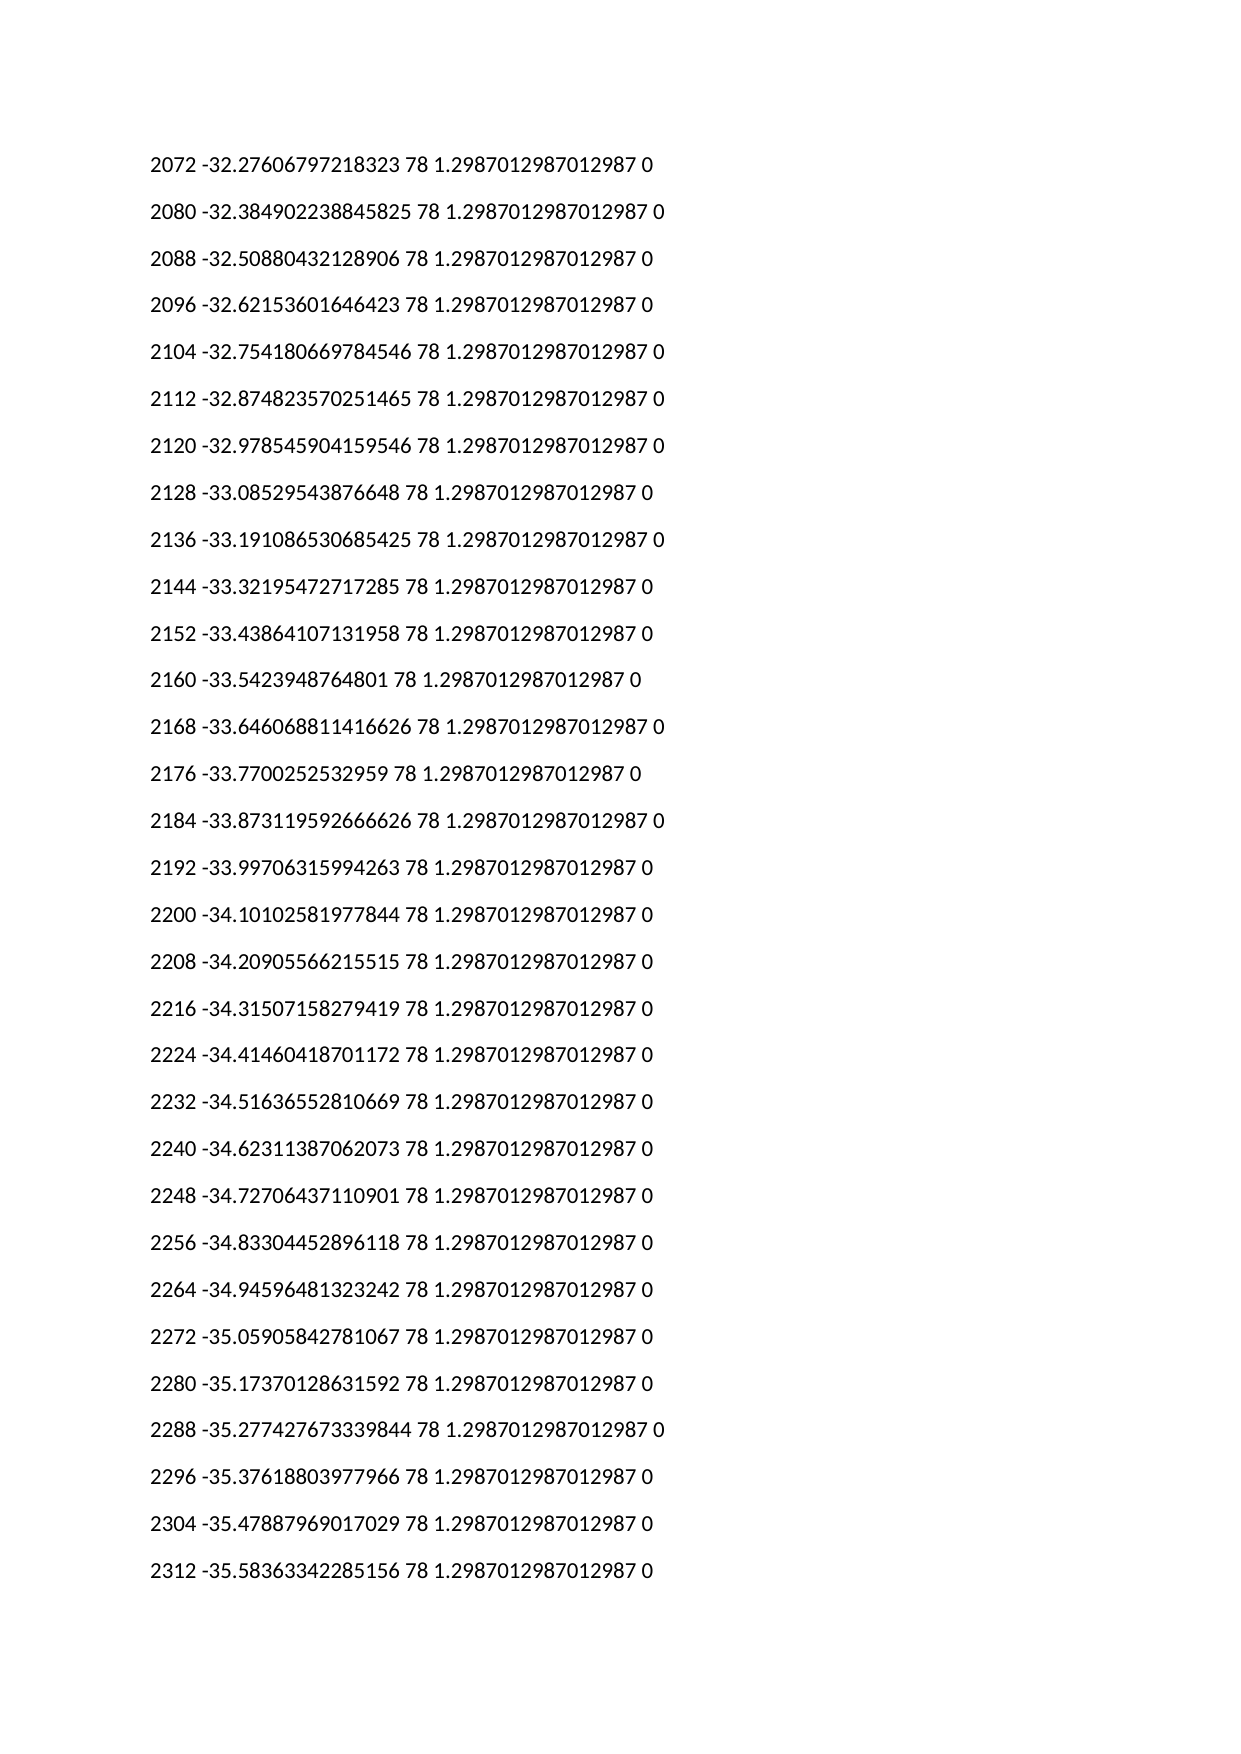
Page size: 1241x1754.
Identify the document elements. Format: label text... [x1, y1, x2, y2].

text 2160 -33.5423948764801 78 1.2987012987012987 0 [150, 666, 1090, 694]
text 2208 -34.20905566215515 78 1.2987012987012987 0 [150, 947, 1090, 975]
text 2128 -33.08529543876648 78 1.2987012987012987 0 [150, 478, 1090, 506]
text 2096 -32.62153601646423 78 1.2987012987012987 0 [150, 291, 1090, 319]
text 2264 -34.94596481323242 78 1.2987012987012987 0 [150, 1275, 1090, 1303]
text 2144 -33.32195472717285 78 1.2987012987012987 0 [150, 572, 1090, 600]
text 2136 -33.191086530685425 78 1.2987012987012987 0 [150, 525, 1090, 553]
text 2112 -32.874823570251465 78 1.2987012987012987 0 [150, 384, 1090, 412]
text 2176 -33.7700252532959 78 1.2987012987012987 0 [150, 759, 1090, 787]
text 2304 -35.47887969017029 78 1.2987012987012987 0 [150, 1509, 1090, 1537]
text 2312 -35.58363342285156 78 1.2987012987012987 0 [150, 1556, 1090, 1584]
text 2224 -34.41460418701172 78 1.2987012987012987 0 [150, 1041, 1090, 1069]
text 2168 -33.646068811416626 78 1.2987012987012987 0 [150, 712, 1090, 741]
text 2288 -35.277427673339844 78 1.2987012987012987 0 [150, 1416, 1090, 1444]
text 2072 -32.27606797218323 78 1.2987012987012987 0 [150, 150, 1090, 178]
text 2216 -34.31507158279419 78 1.2987012987012987 0 [150, 994, 1090, 1022]
text 2152 -33.43864107131958 78 1.2987012987012987 0 [150, 619, 1090, 647]
text 2120 -32.978545904159546 78 1.2987012987012987 0 [150, 431, 1090, 459]
text 2192 -33.99706315994263 78 1.2987012987012987 0 [150, 853, 1090, 881]
text 2088 -32.50880432128906 78 1.2987012987012987 0 [150, 244, 1090, 272]
text 2104 -32.754180669784546 78 1.2987012987012987 0 [150, 337, 1090, 366]
text 2280 -35.17370128631592 78 1.2987012987012987 0 [150, 1369, 1090, 1397]
text 2272 -35.05905842781067 78 1.2987012987012987 0 [150, 1322, 1090, 1350]
text 2240 -34.62311387062073 78 1.2987012987012987 0 [150, 1134, 1090, 1162]
text 2232 -34.51636552810669 78 1.2987012987012987 0 [150, 1087, 1090, 1116]
text 2080 -32.384902238845825 78 1.2987012987012987 0 [150, 197, 1090, 225]
text 2296 -35.37618803977966 78 1.2987012987012987 0 [150, 1462, 1090, 1491]
text 2248 -34.72706437110901 78 1.2987012987012987 0 [150, 1181, 1090, 1209]
text 2200 -34.10102581977844 78 1.2987012987012987 0 [150, 900, 1090, 928]
text 2184 -33.873119592666626 78 1.2987012987012987 0 [150, 806, 1090, 834]
text 2256 -34.83304452896118 78 1.2987012987012987 0 [150, 1228, 1090, 1256]
